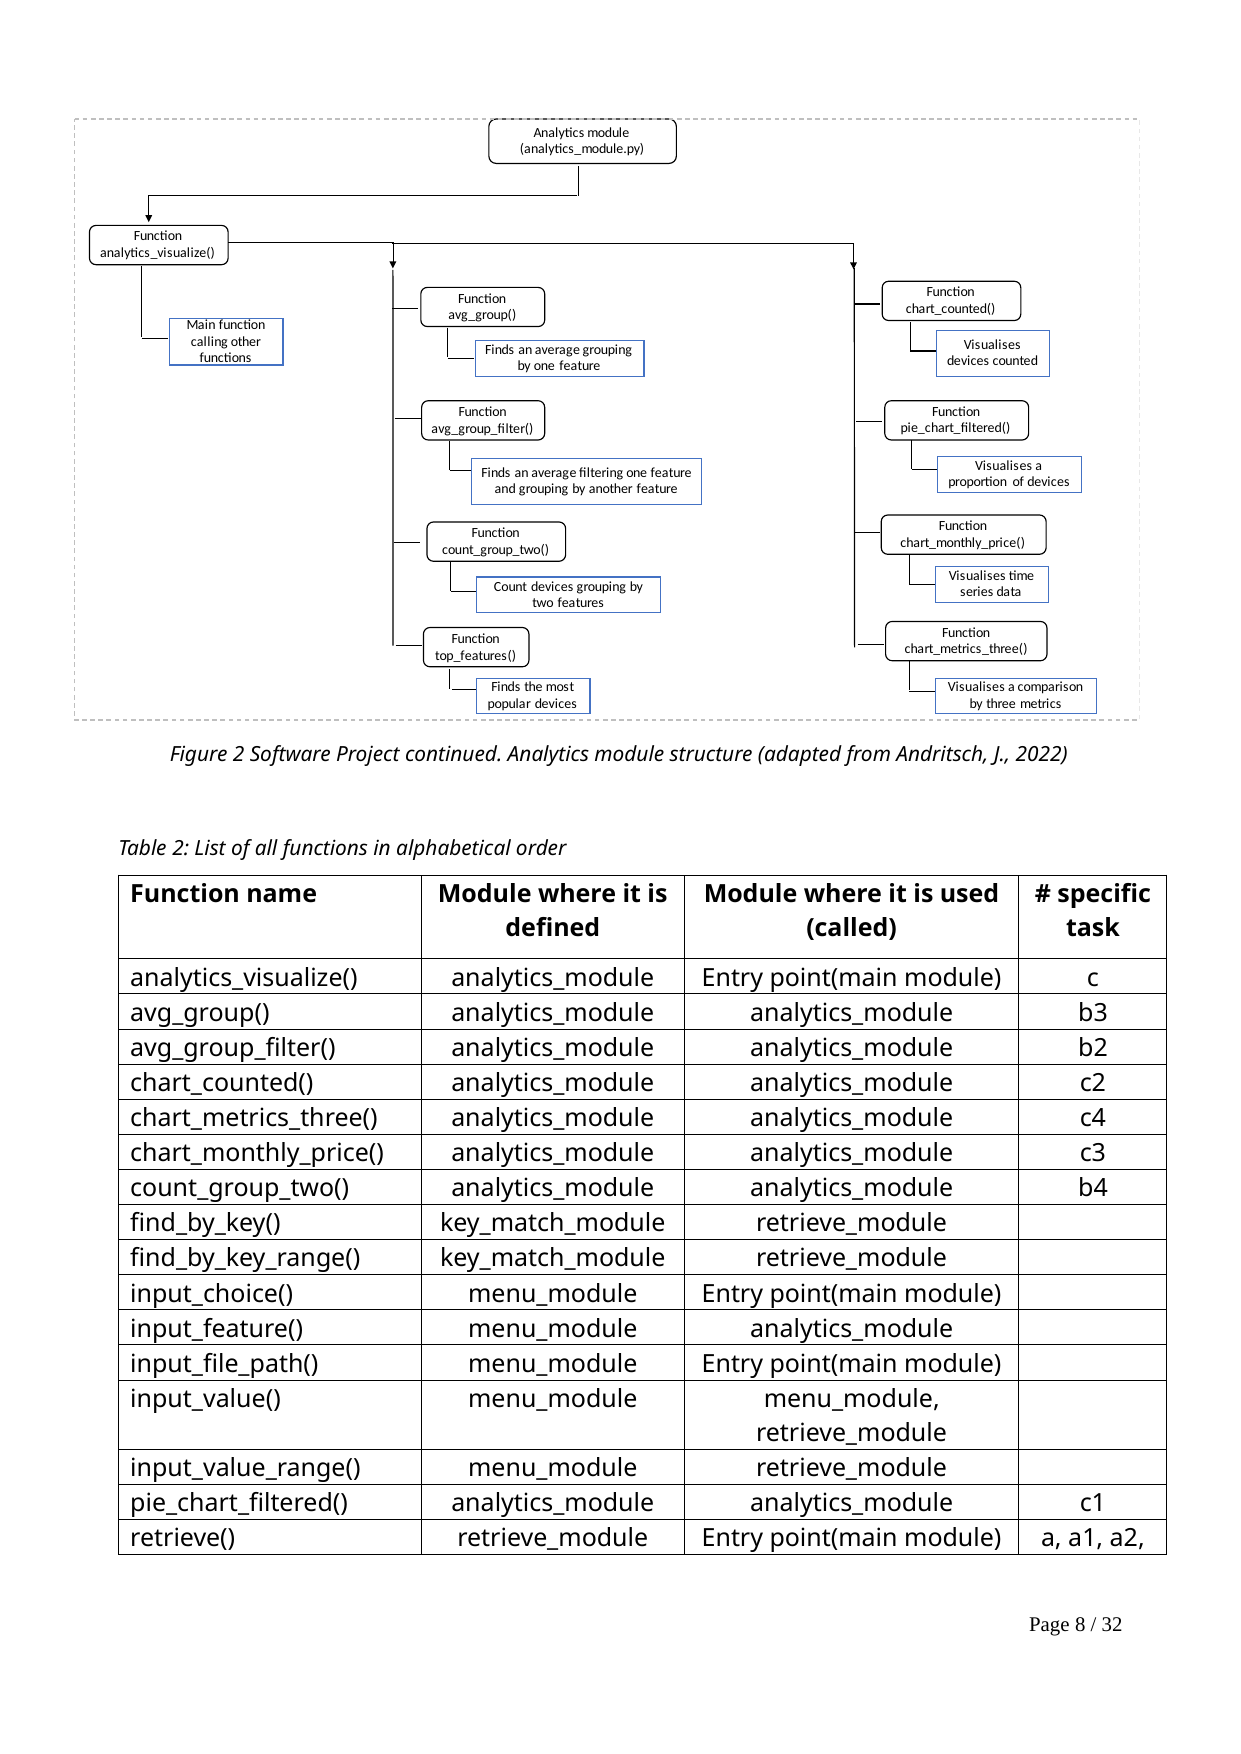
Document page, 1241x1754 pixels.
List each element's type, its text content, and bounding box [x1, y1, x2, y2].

table_cell analytics_module [422, 994, 684, 1028]
table_cell analytics_module [422, 1170, 684, 1204]
table_cell analytics_module [685, 1170, 1018, 1204]
table_cell analytics_module [422, 959, 684, 993]
table_cell chart_metrics_three() [119, 1100, 421, 1134]
table_cell retrieve_module [685, 1240, 1018, 1274]
table_cell key_match_module [422, 1205, 684, 1239]
table_cell key_match_module [422, 1240, 684, 1274]
table_header Module where it is used (called) [685, 876, 1018, 958]
table_cell Entry point(main module) [685, 959, 1018, 993]
table_cell [1019, 1450, 1166, 1484]
table_cell input_value_range() [119, 1450, 421, 1484]
table_cell c2 [1019, 1065, 1166, 1099]
table_cell retrieve_module [422, 1520, 684, 1554]
table_cell menu_module [422, 1345, 684, 1379]
table_cell [1019, 1240, 1166, 1274]
table_cell input_file_path() [119, 1345, 421, 1379]
table_cell b3 [1019, 994, 1166, 1028]
table_cell [1019, 1345, 1166, 1379]
table_header Module where it is defined [422, 876, 684, 958]
table_cell menu_module [422, 1450, 684, 1484]
table_cell a, a1, a2, a3, a4 [1019, 1520, 1166, 1554]
table_cell [1019, 1381, 1166, 1449]
table_cell Entry point(main module) [685, 1275, 1018, 1309]
table_cell find_by_key_range() [119, 1240, 421, 1274]
text Table 2: List of all functions in alphabetical order [118, 833, 1122, 862]
table_cell input_value() [119, 1381, 421, 1449]
table_header Function name [119, 876, 421, 958]
table_cell menu_module [422, 1310, 684, 1344]
table_cell avg_group_filter() [119, 1030, 421, 1063]
table_cell analytics_visualize() [119, 959, 421, 993]
table_cell menu_module, retrieve_module [685, 1381, 1018, 1449]
table_header # specific task [1019, 876, 1166, 958]
table_cell retrieve() [119, 1520, 421, 1554]
table_cell b2 [1019, 1030, 1166, 1063]
table_cell analytics_module [685, 994, 1018, 1028]
table_cell input_feature() [119, 1310, 421, 1344]
table_cell b4 [1019, 1170, 1166, 1204]
table_cell analytics_module [422, 1485, 684, 1519]
table_cell find_by_key() [119, 1205, 421, 1239]
table_cell c3 [1019, 1135, 1166, 1169]
table_cell analytics_module [685, 1310, 1018, 1344]
table_cell Entry point(main module) [685, 1520, 1018, 1554]
table_cell menu_module [422, 1275, 684, 1309]
table_cell c1 [1019, 1485, 1166, 1519]
table_cell analytics_module [685, 1135, 1018, 1169]
table_cell pie_chart_filtered() [119, 1485, 421, 1519]
table_cell c4 [1019, 1100, 1166, 1134]
table_cell retrieve_module [685, 1450, 1018, 1484]
table_cell analytics_module [685, 1485, 1018, 1519]
table_cell analytics_module [685, 1030, 1018, 1063]
text Figure 2 Software Project continued. Analytics module structure (adapted from Andritsch, J., 2022) [118, 739, 1122, 767]
table_cell Entry point(main module) [685, 1345, 1018, 1379]
table_cell [1019, 1205, 1166, 1239]
table_cell chart_monthly_price() [119, 1135, 421, 1169]
table_cell menu_module [422, 1381, 684, 1449]
table_cell analytics_module [422, 1100, 684, 1134]
table_cell avg_group() [119, 994, 421, 1028]
table_cell [1019, 1310, 1166, 1344]
table_cell [1019, 1275, 1166, 1309]
table_cell analytics_module [685, 1065, 1018, 1099]
table_cell analytics_module [685, 1100, 1018, 1134]
table_cell c [1019, 959, 1166, 993]
table_cell analytics_module [422, 1065, 684, 1099]
table_cell analytics_module [422, 1030, 684, 1063]
table_cell input_choice() [119, 1275, 421, 1309]
table_cell retrieve_module [685, 1205, 1018, 1239]
table_cell chart_counted() [119, 1065, 421, 1099]
table_cell count_group_two() [119, 1170, 421, 1204]
table_cell analytics_module [422, 1135, 684, 1169]
